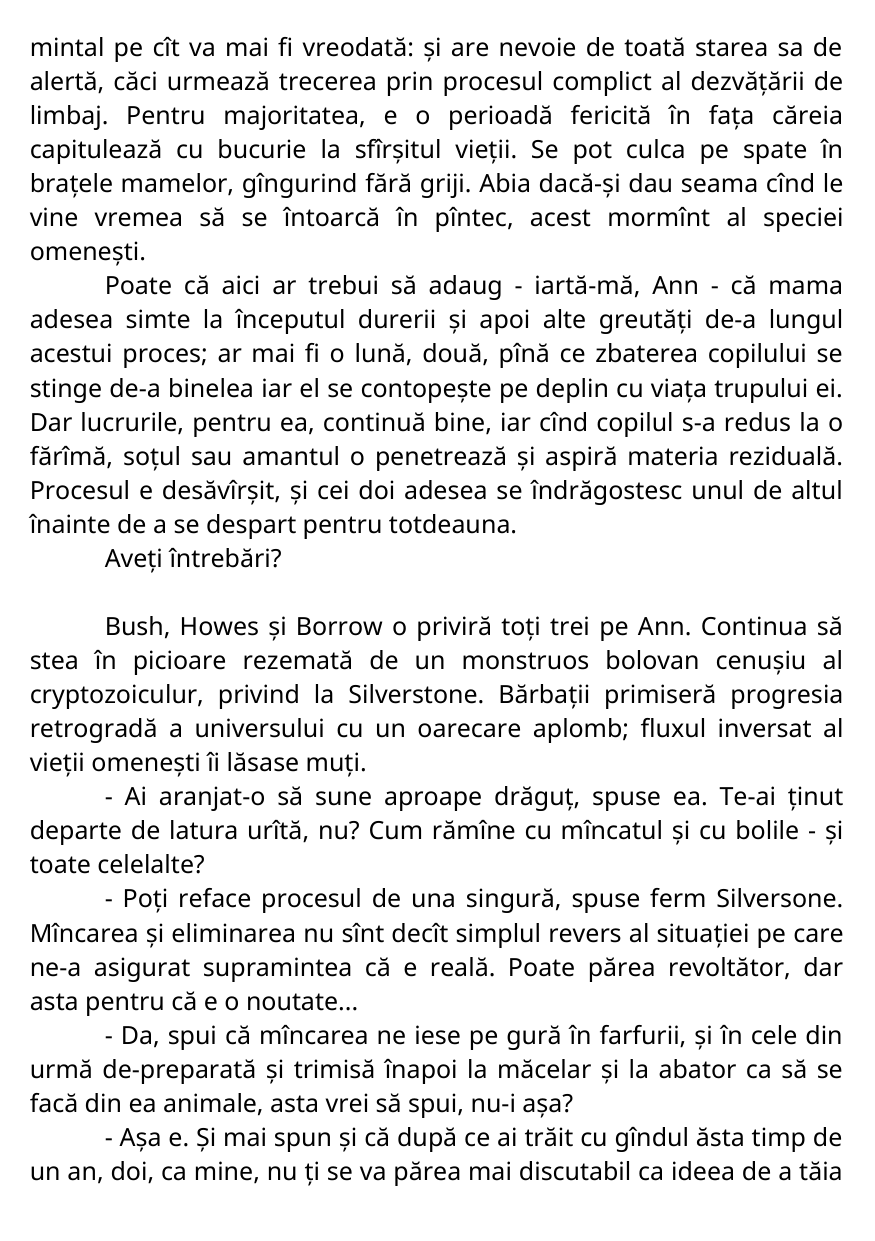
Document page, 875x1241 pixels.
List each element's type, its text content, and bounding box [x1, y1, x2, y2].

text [29, 29, 844, 268]
text Bush, Howes şi Borrow o priviră toţi trei pe Ann. Continua să stea în picioare rezemată de un monstruos bolovan cenuşiu al cryptozoiculur, privind la Silverstone. Bărbaţii primiseră progresia retrogradă a universului cu un oarecare aplomb; fluxul inversat al vieţii omeneşti îi lăsase muţi. [29, 609, 844, 779]
text Poate că aici ar trebui să adaug - iartă-mă, Ann - că mama adesea simte la începutul durerii şi apoi alte greutăţi de-a lungul acestui proces; ar mai fi o lună, două, pînă ce zbaterea copilului se stinge de-a binelea iar el se contopeşte pe deplin cu viaţa trupului ei. Dar lucrurile, pentru ea, continuă bine, iar cînd copilul s-a redus la o fărîmă, soţul sau amantul o penetrează şi aspiră materia reziduală. Procesul e desăvîrşit, şi cei doi adesea se îndrăgostesc unul de altul înainte de a se despart pentru totdeauna. [29, 268, 844, 541]
text - Ai aranjat-o să sune aproape drăguţ, spuse ea. Te-ai ţinut departe de latura urîtă, nu? Cum rămîne cu mîncatul şi cu bolile - şi toate celelalte? [29, 779, 844, 881]
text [29, 1119, 844, 1188]
text - Da, spui că mîncarea ne iese pe gură în farfurii, şi în cele din urmă de-preparată şi trimisă înapoi la măcelar şi la abator ca să se facă din ea animale, asta vrei să spui, nu-i aşa? [29, 1017, 844, 1119]
text Aveţi întrebări? [29, 541, 844, 574]
text - Poţi reface procesul de una singură, spuse ferm Silversone. Mîncarea şi eliminarea nu sînt decît simplul revers al situaţiei pe care ne-a asigurat supramintea că e reală. Poate părea revoltător, dar asta pentru că e o noutate... [29, 881, 844, 1017]
